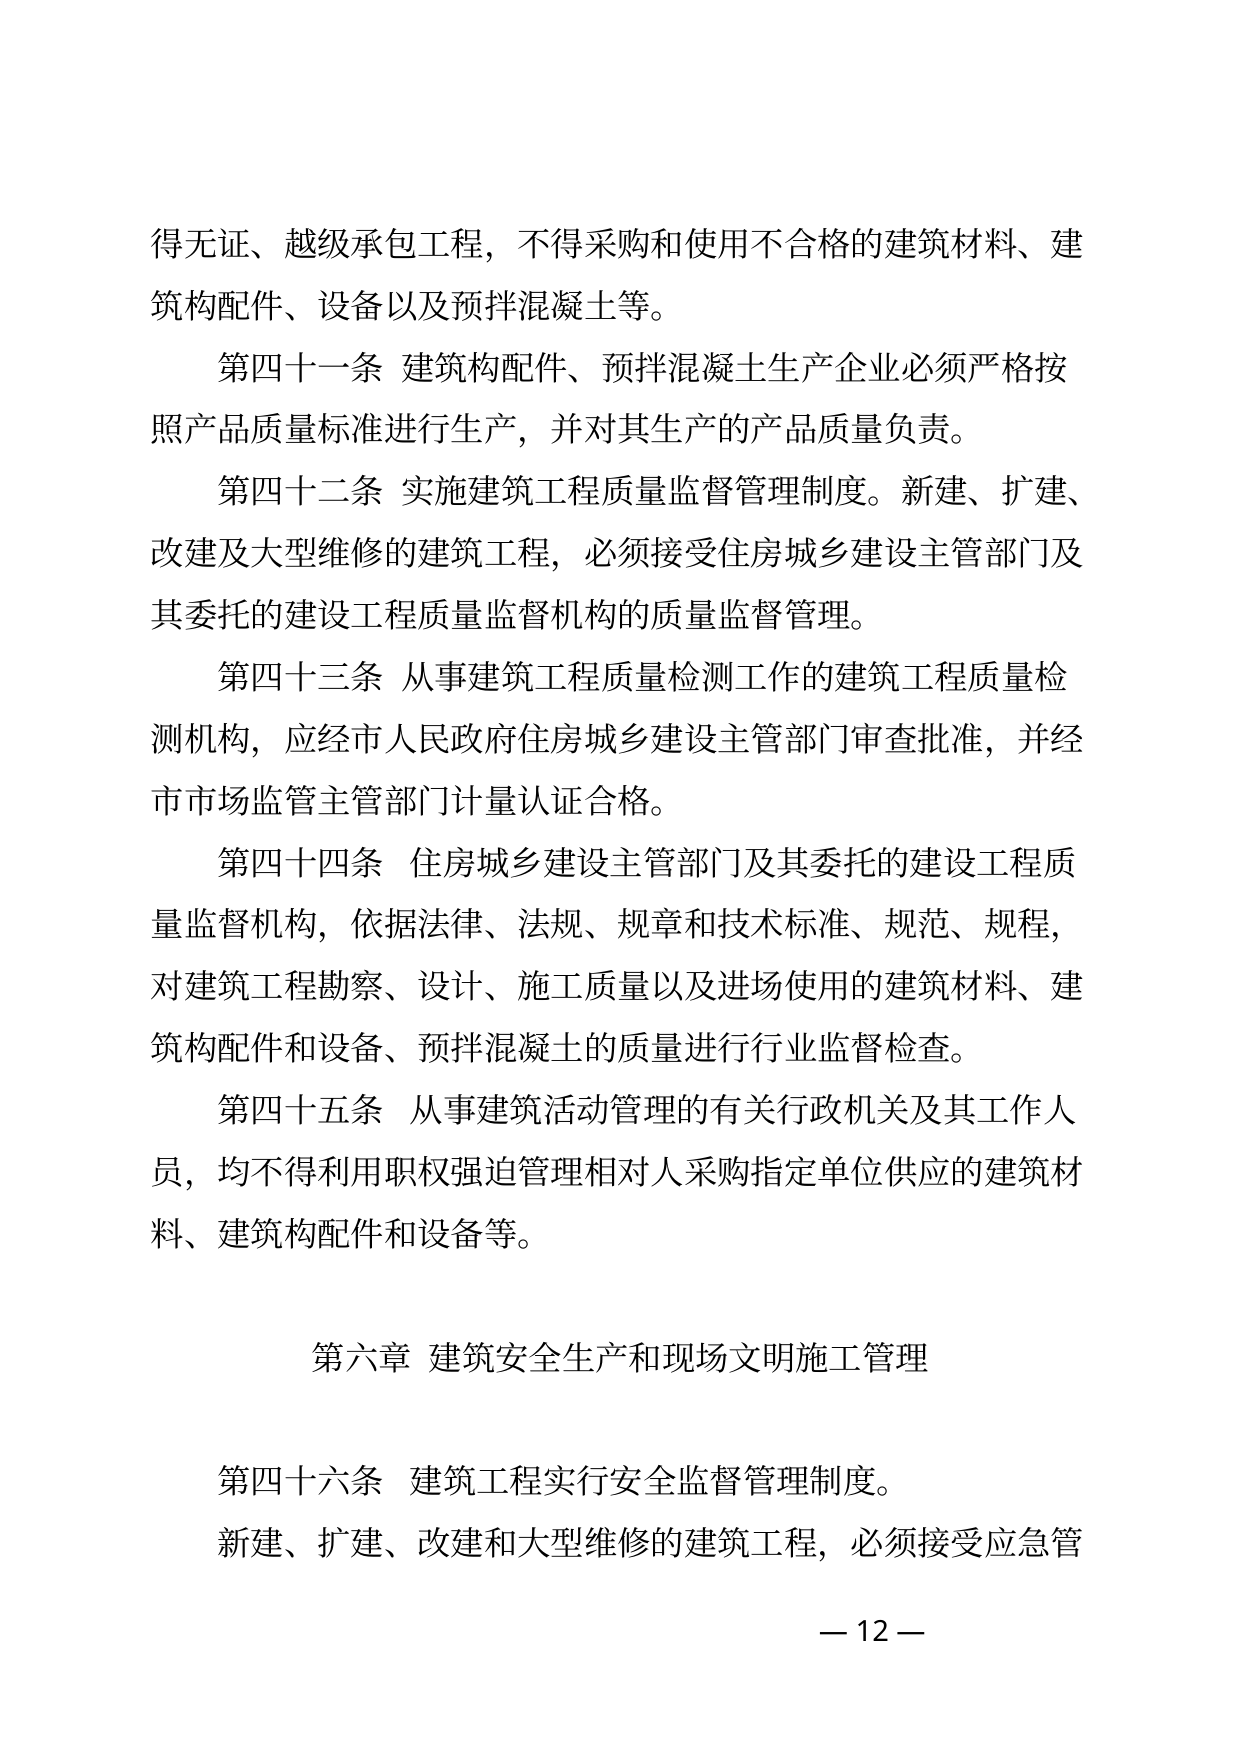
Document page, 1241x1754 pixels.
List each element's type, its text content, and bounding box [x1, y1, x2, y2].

text 第四十六条 建筑工程实行安全监督管理制度。 [151, 1444, 1089, 1506]
text 第六章 建筑安全生产和现场文明施工管理 [151, 1320, 1089, 1382]
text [151, 207, 1089, 330]
text 第四十四条 住房城乡建设主管部门及其委托的建设工程质量监督机构，依据法律、法规、规章和技术标准、规范、规程，对建筑工程勘察、设计、施工质量以及进场使用的建筑材料、建筑构配件和设备、预拌混凝土的质量进行行业监督检查。 [151, 825, 1089, 1073]
text 第四十一条 建筑构配件、预拌混凝土生产企业必须严格按照产品质量标准进行生产，并对其生产的产品质量负责。 [151, 330, 1089, 454]
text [151, 1506, 1089, 1568]
text 第四十五条 从事建筑活动管理的有关行政机关及其工作人员，均不得利用职权强迫管理相对人采购指定单位供应的建筑材料、建筑构配件和设备等。 [151, 1073, 1089, 1258]
text 第四十三条 从事建筑工程质量检测工作的建筑工程质量检测机构，应经市人民政府住房城乡建设主管部门审查批准，并经市市场监管主管部门计量认证合格。 [151, 640, 1089, 825]
text 第四十二条 实施建筑工程质量监督管理制度。新建、扩建、改建及大型维修的建筑工程，必须接受住房城乡建设主管部门及其委托的建设工程质量监督机构的质量监督管理。 [151, 454, 1089, 640]
